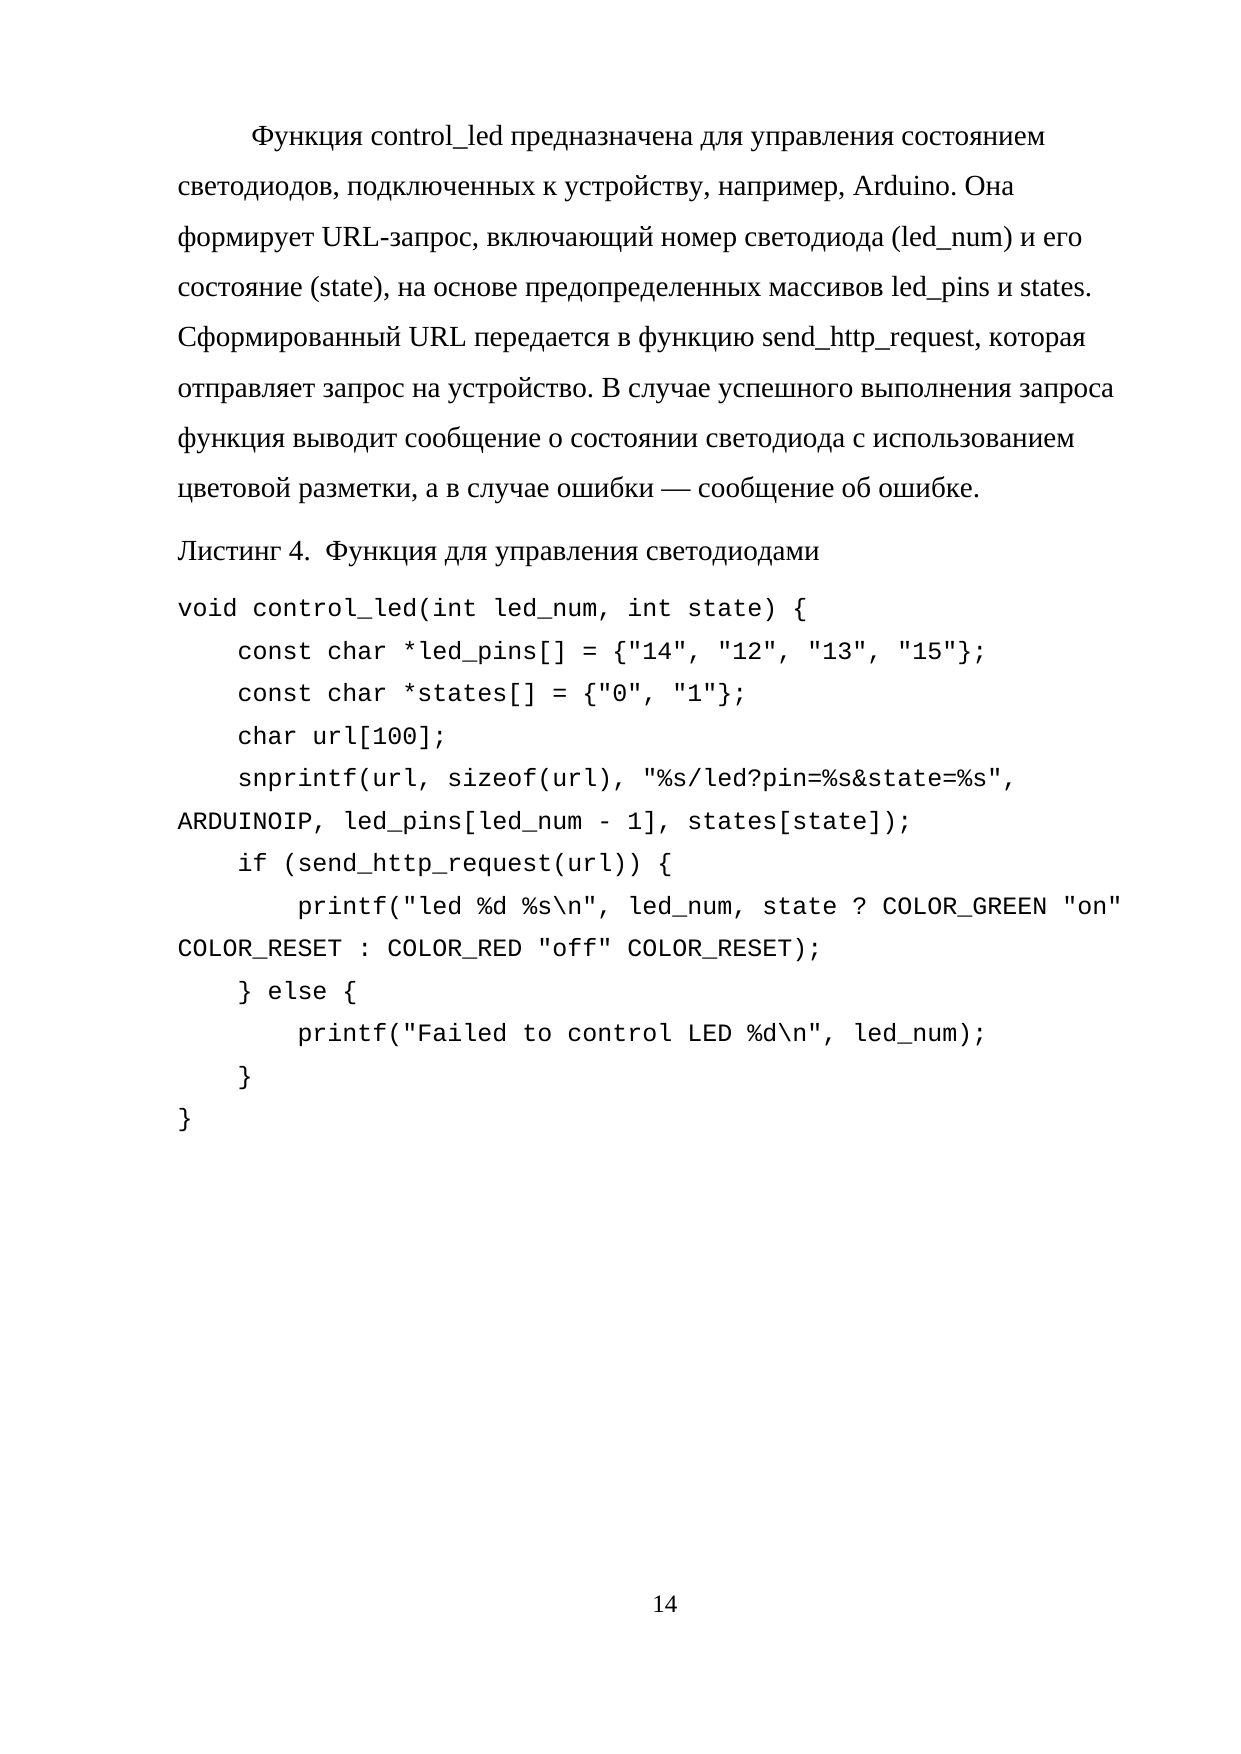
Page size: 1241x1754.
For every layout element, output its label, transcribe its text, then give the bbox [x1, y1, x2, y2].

text snprintf(url, sizeof(url), "%s/led?pin=%s&state=%s", ARDUINOIP, led_pins[led_num - 1], states[state]); [177, 766, 1152, 837]
text } else { [177, 978, 1152, 1007]
text const char *led_pins[] = {"14", "12", "13", "15"}; [177, 638, 1152, 667]
text printf("Failed to control LED %d\n", led_num); [177, 1021, 1152, 1049]
text printf("led %d %s\n", led_num, state ? COLOR_GREEN "on" COLOR_RESET : COLOR_RED "off" COLOR_RESET); [177, 893, 1152, 964]
text const char *states[] = {"0", "1"}; [177, 681, 1152, 709]
text char url[100]; [177, 723, 1152, 752]
text } [177, 1063, 1152, 1092]
text Функция control_led предназначена для управления состоянием светодиодов, подключенных к устройству, например, Arduino. Она формирует URL-запрос, включающий номер светодиода (led_num) и его состояние (state), на основе предопределенных массивов led_pins и states. Сформированный URL передается в функцию send_http_request, которая отправляет запрос на устройство. В случае успешного выполнения запроса функция выводит сообщение о состоянии светодиода с использованием цветовой разметки, а в случае ошибки — сообщение об ошибке. [177, 118, 1152, 504]
text void control_led(int led_num, int state) { [177, 596, 1152, 624]
text Листинг 4. Функция для управления светодиодами [177, 533, 1152, 567]
text if (send_http_request(url)) { [177, 851, 1152, 879]
text } [177, 1106, 1152, 1134]
